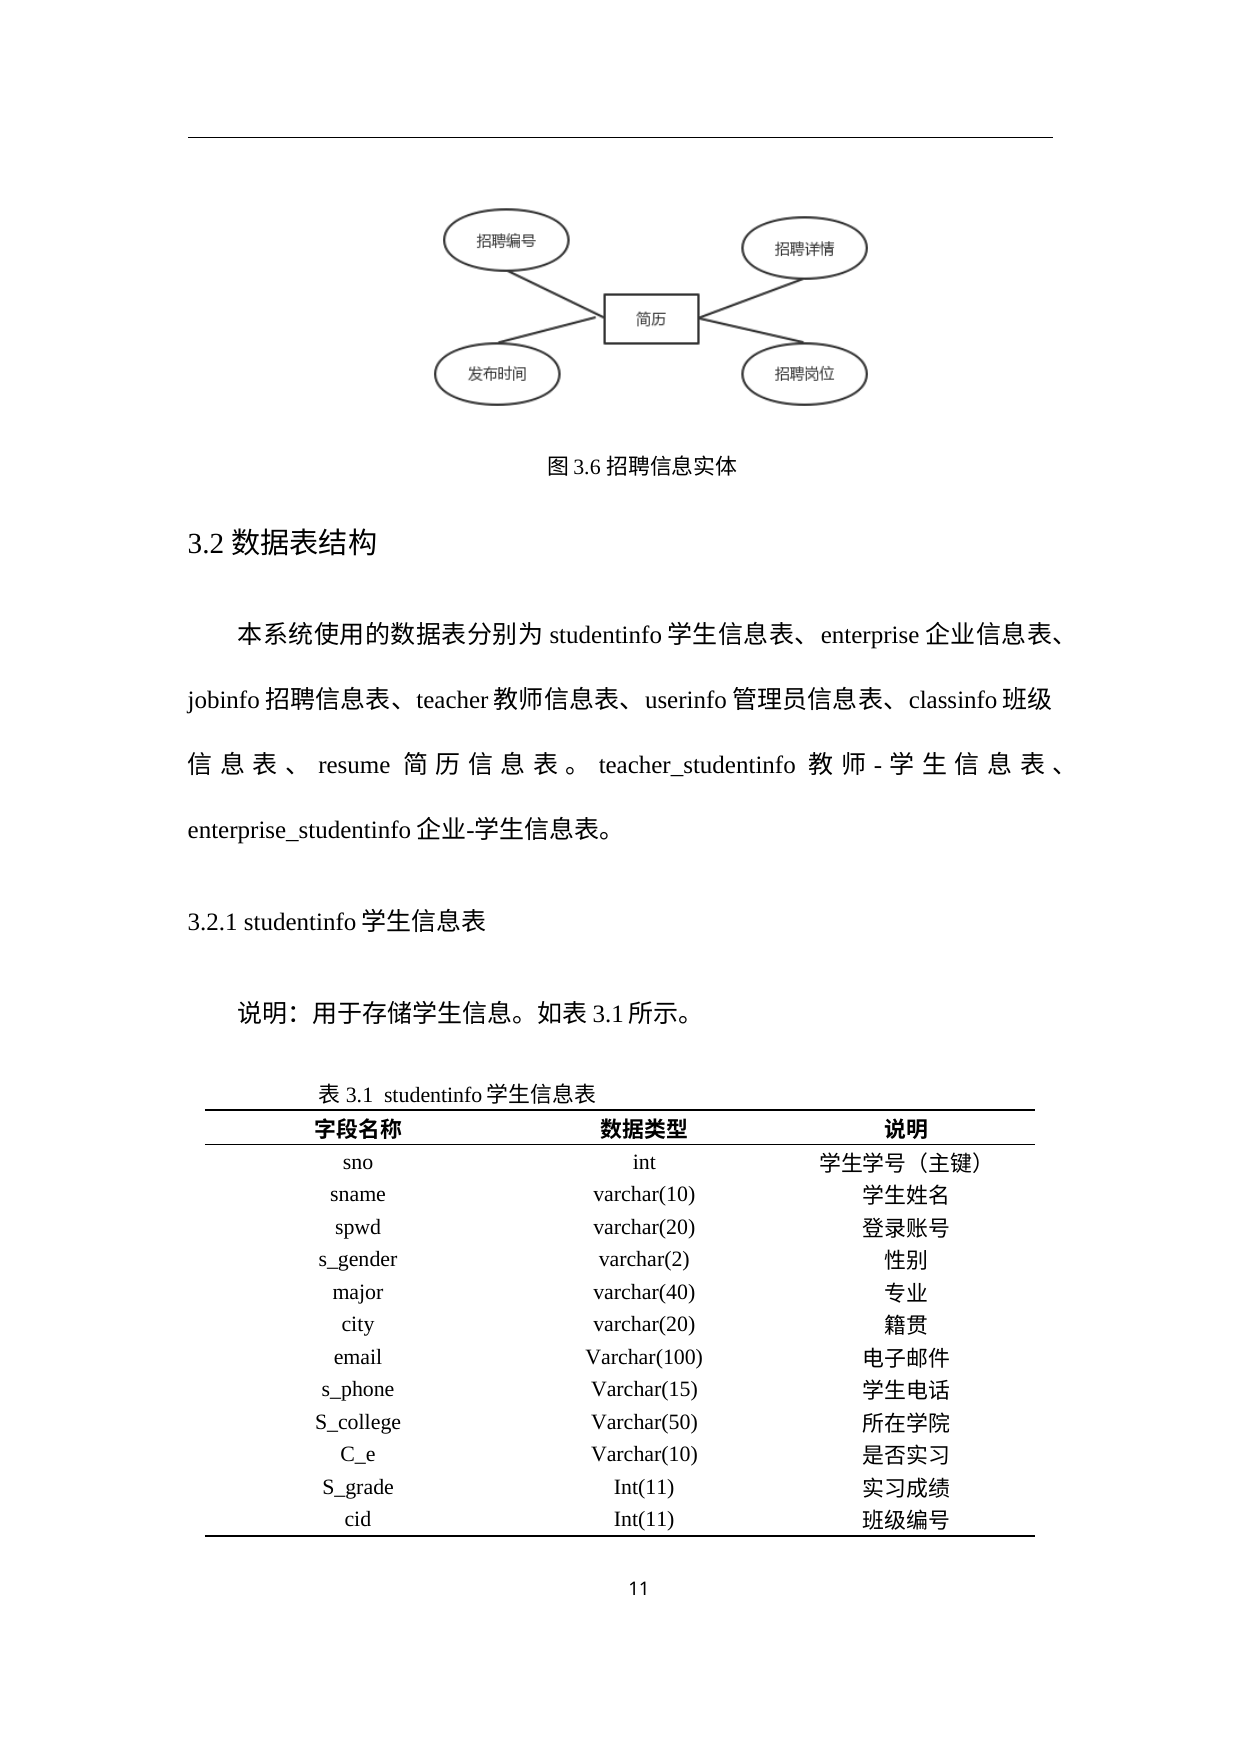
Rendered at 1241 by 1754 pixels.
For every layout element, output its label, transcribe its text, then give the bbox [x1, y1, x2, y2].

subtitle 3.2.1 studentinfo学生信息表 [187, 887, 1053, 952]
table_cell Varchar(15) [467, 1373, 777, 1405]
table_cell varchar(10) [467, 1178, 777, 1210]
table_cell email [205, 1340, 467, 1373]
table_cell varchar(20) [467, 1210, 777, 1243]
text 本系统使用的数据表分别为studentinfo学生信息表、enterprise企业信息表、jobinfo招聘信息表、teacher教师信息表、userinfo管理员信息表、classinfo班级信息表、resume简历信息表。teacher_studentinfo教师-学生信息表、enterprise_studentinfo企业-学生信息表。 [187, 600, 1053, 860]
table_cell s_gender [205, 1243, 467, 1275]
table_cell 电子邮件 [778, 1340, 1035, 1373]
table_cell city [205, 1308, 467, 1340]
table_cell major [205, 1275, 467, 1308]
table_cell 所在学院 [778, 1405, 1035, 1438]
table_cell int [467, 1145, 777, 1178]
table_cell S_college [205, 1405, 467, 1438]
table_cell 实习成绩 [778, 1470, 1035, 1503]
table_cell C_e [205, 1438, 467, 1470]
table_cell 学生姓名 [778, 1178, 1035, 1210]
table_cell S_grade [205, 1470, 467, 1503]
table_cell Varchar(50) [467, 1405, 777, 1438]
picture [381, 155, 903, 440]
table_cell 籍贯 [778, 1308, 1035, 1340]
table_cell spwd [205, 1210, 467, 1243]
table_cell 专业 [778, 1275, 1035, 1308]
table_cell varchar(40) [467, 1275, 777, 1308]
text 说明：用于存储学生信息。如表3.1所示。 [187, 979, 1053, 1044]
table_cell cid [205, 1503, 467, 1535]
subtitle 3.2 数据表结构 [187, 508, 1053, 573]
table_header 说明 [778, 1111, 1035, 1144]
table_cell 登录账号 [778, 1210, 1035, 1243]
table_cell Varchar(100) [467, 1340, 777, 1373]
table_cell Int(11) [467, 1470, 777, 1503]
table_cell Int(11) [467, 1503, 777, 1535]
table_header 数据类型 [467, 1111, 777, 1144]
table_cell s_phone [205, 1373, 467, 1405]
table_cell varchar(20) [467, 1308, 777, 1340]
text 表 3.1 studentinfo学生信息表 [187, 1077, 1053, 1109]
table_cell 是否实习 [778, 1438, 1035, 1470]
table_header 字段名称 [205, 1111, 467, 1144]
table_cell sname [205, 1178, 467, 1210]
table_cell sno [205, 1145, 467, 1178]
table_cell 学生电话 [778, 1373, 1035, 1405]
table_cell varchar(2) [467, 1243, 777, 1275]
table_cell 学生学号（主键） [778, 1145, 1035, 1178]
table_cell 班级编号 [778, 1503, 1035, 1535]
table_cell 性别 [778, 1243, 1035, 1275]
text 图3.6 招聘信息实体 [187, 448, 1053, 481]
table_cell Varchar(10) [467, 1438, 777, 1470]
